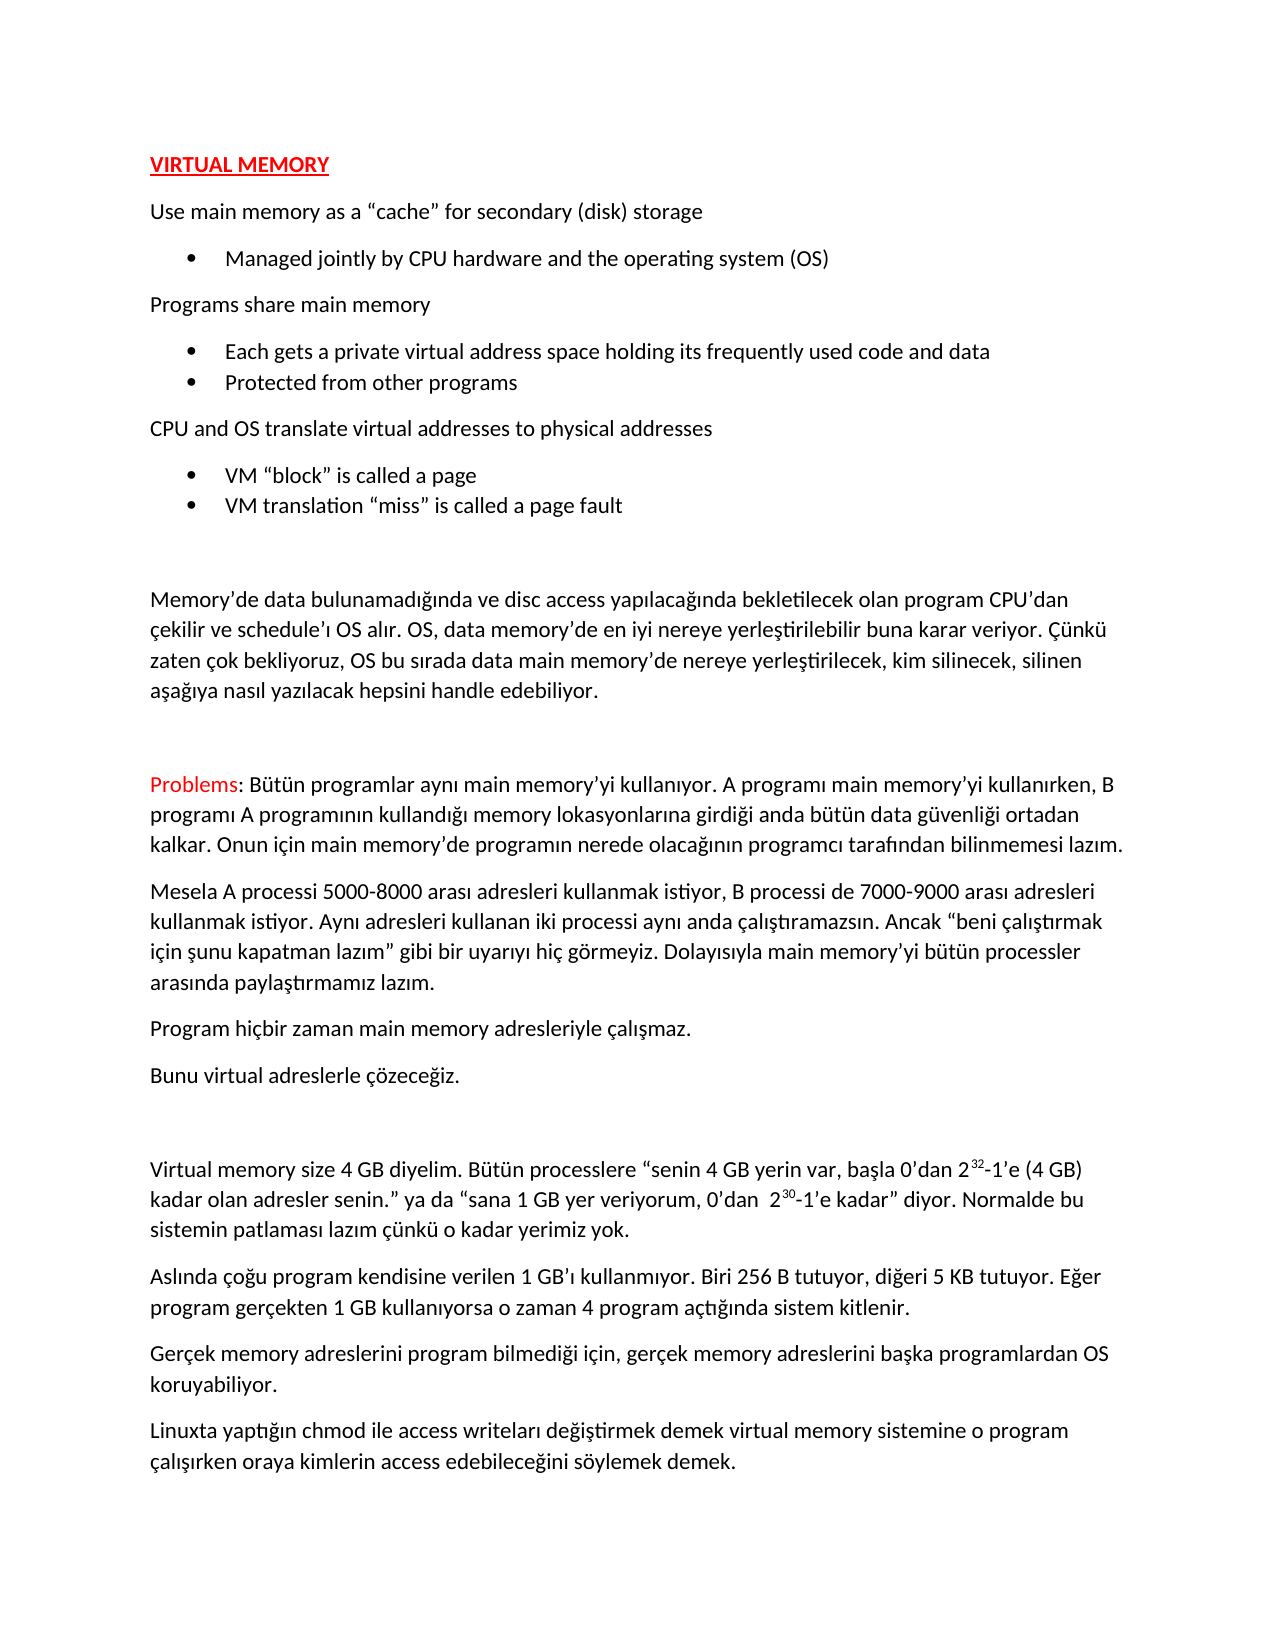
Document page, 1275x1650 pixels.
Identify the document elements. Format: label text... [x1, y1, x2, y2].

text Virtual memory size 4 GB diyelim. Bütün processlere “senin 4 GB yerin var, başla 0’dan 232-1’e (4 GB) kadar olan adresler senin.” ya da “sana 1 GB yer veriyorum, 0’dan 230-1’e kadar” diyor. Normalde bu sistemin patlaması lazım çünkü o kadar yerimiz yok. [150, 1155, 1125, 1244]
text Program hiçbir zaman main memory adresleriyle çalışmaz. [150, 1014, 1125, 1043]
text Problems: Bütün programlar aynı main memory’yi kullanıyor. A programı main memory’yi kullanırken, B programı A programının kullandığı memory lokasyonlarına girdiği anda bütün data güvenliği ortadan kalkar. Onun için main memory’de programın nerede olacağının programcı tarafından bilinmemesi lazım. [150, 770, 1125, 858]
list VM translation “miss” is called a page fault [187, 492, 1125, 520]
text Gerçek memory adreslerini program bilmediği için, gerçek memory adreslerini başka programlardan OS koruyabiliyor. [150, 1339, 1125, 1398]
text Bunu virtual adreslerle çözeceğiz. [150, 1061, 1125, 1089]
text Aslında çoğu program kendisine verilen 1 GB’ı kullanmıyor. Biri 256 B tutuyor, diğeri 5 KB tutuyor. Eğer program gerçekten 1 GB kullanıyorsa o zaman 4 program açtığında sistem kitlenir. [150, 1262, 1125, 1321]
text Use main memory as a “cache” for secondary (disk) storage [150, 197, 1125, 225]
text Linuxta yaptığın chmod ile access writeları değiştirmek demek virtual memory sistemine o program çalışırken oraya kimlerin access edebileceğini söylemek demek. [150, 1417, 1125, 1475]
text CPU and OS translate virtual addresses to physical addresses [150, 414, 1125, 443]
text Programs share main memory [150, 291, 1125, 319]
list Managed jointly by CPU hardware and the operating system (OS) [187, 244, 1125, 272]
list Protected from other programs [187, 368, 1125, 396]
list Each gets a private virtual address space holding its frequently used code and data [187, 337, 1125, 366]
text VIRTUAL MEMORY [150, 150, 1125, 178]
text Mesela A processi 5000-8000 arası adresleri kullanmak istiyor, B processi de 7000-9000 arası adresleri kullanmak istiyor. Aynı adresleri kullanan iki processi aynı anda çalıştıramazsın. Ancak “beni çalıştırmak için şunu kapatman lazım” gibi bir uyarıyı hiç görmeyiz. Dolayısıyla main memory’yi bütün processler arasında paylaştırmamız lazım. [150, 877, 1125, 996]
list VM “block” is called a page [187, 461, 1125, 489]
text Memory’de data bulunamadığında ve disc access yapılacağında bekletilecek olan program CPU’dan çekilir ve schedule’ı OS alır. OS, data memory’de en iyi nereye yerleştirilebilir buna karar veriyor. Çünkü zaten çok bekliyoruz, OS bu sırada data main memory’de nereye yerleştirilecek, kim silinecek, silinen aşağıya nasıl yazılacak hepsini handle edebiliyor. [150, 585, 1125, 704]
